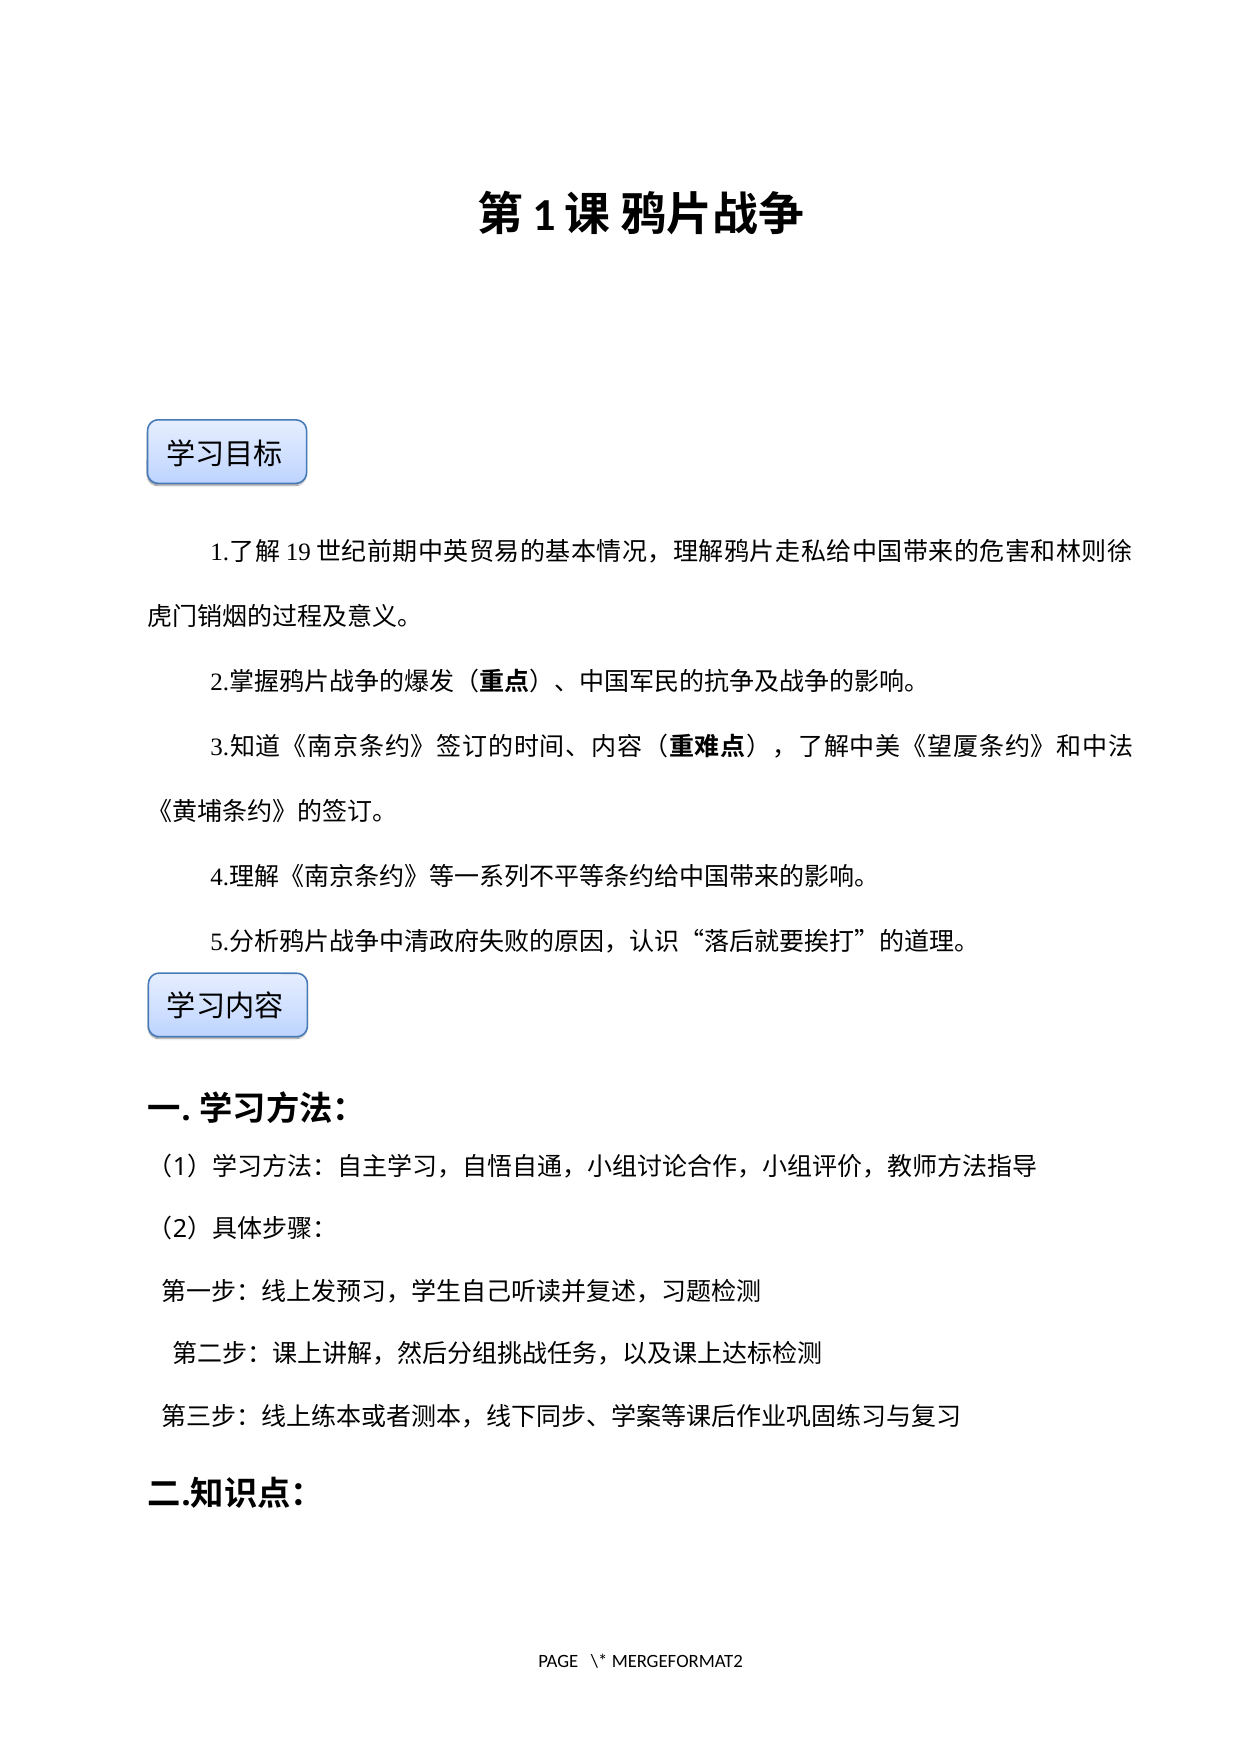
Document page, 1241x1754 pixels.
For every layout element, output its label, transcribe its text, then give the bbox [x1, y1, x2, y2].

text 二.知识点： [148, 1458, 1133, 1523]
text 2.掌握鸦片战争的爆发（重点）、中国军民的抗争及战争的影响。 [148, 647, 1133, 712]
list （1）学习方法：自主学习，自悟自通，小组讨论合作，小组评价，教师方法指导 [148, 1146, 1133, 1182]
text 3.知道《南京条约》签订的时间、内容（重难点），了解中美《望厦条约》和中法《黄埔条约》的签订。 [148, 712, 1133, 842]
text 1.了解19世纪前期中英贸易的基本情况，理解鸦片走私给中国带来的危害和林则徐虎门销烟的过程及意义。 [148, 517, 1133, 647]
text 4.理解《南京条约》等一系列不平等条约给中国带来的影响。 [148, 842, 1133, 907]
list 第三步：线上练本或者测本，线下同步、学案等课后作业巩固练习与复习 [148, 1396, 1133, 1432]
text 5.分析鸦片战争中清政府失败的原因，认识“落后就要挨打”的道理。 [148, 907, 1133, 972]
list （2）具体步骤： [148, 1208, 1133, 1245]
subtitle 第1课 鸦片战争 [148, 162, 1133, 259]
list 第二步：课上讲解，然后分组挑战任务，以及课上达标检测 [148, 1333, 1133, 1370]
text 一. 学习方法： [148, 1074, 1133, 1139]
list 第一步：线上发预习，学生自己听读并复述，习题检测 [148, 1271, 1133, 1307]
